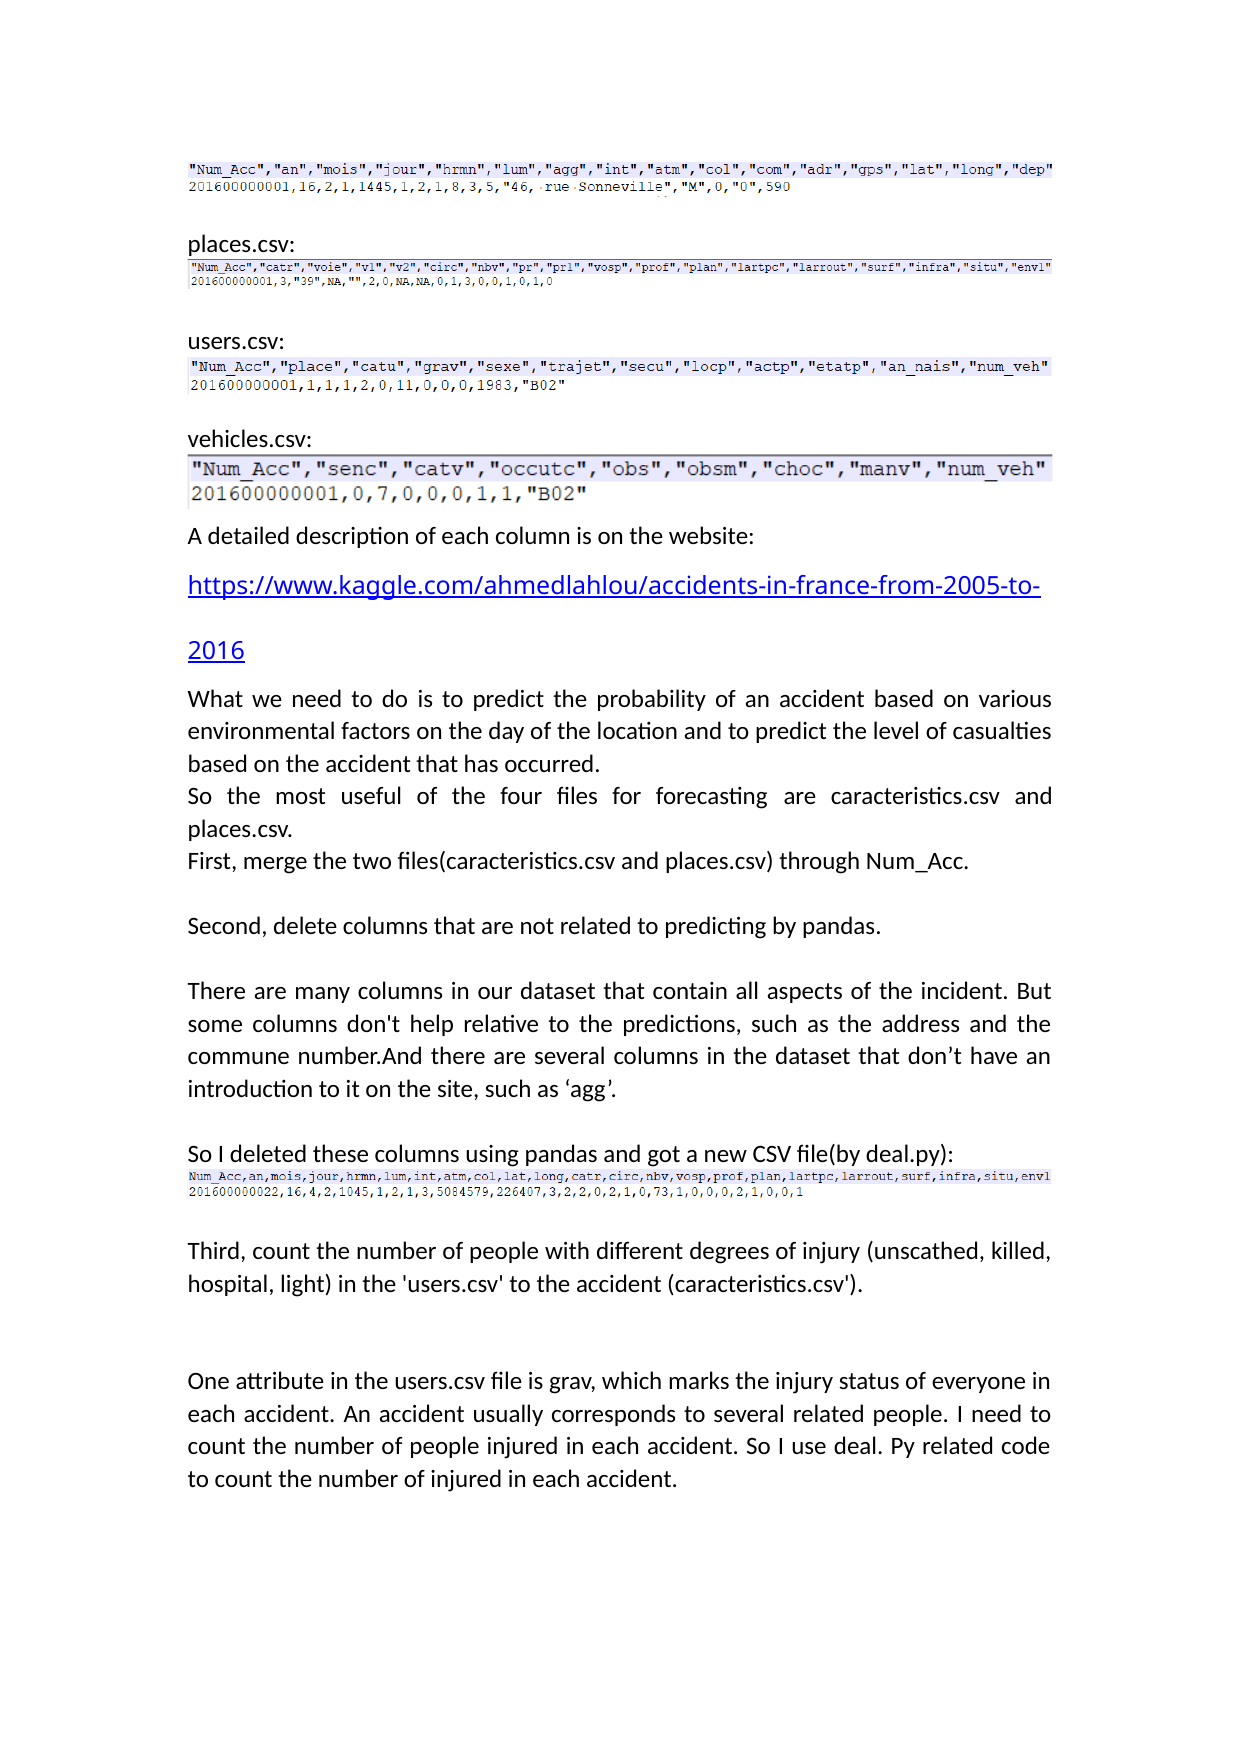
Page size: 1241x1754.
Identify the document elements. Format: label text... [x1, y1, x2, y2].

list users.csv: [187, 324, 1053, 357]
list A detailed description of each column is on the website: [187, 519, 1053, 552]
list Second, delete columns that are not related to predicting by pandas. [187, 909, 1053, 942]
picture [187, 454, 1053, 509]
picture [187, 357, 1052, 394]
list There are many columns in our dataset that contain all aspects of the incident. But some columns don't help relative to the predictions, such as the address and the commune number.And there are several columns in the dataset that don’t have an introduction to it on the site, such as ‘agg’. [187, 974, 1053, 1104]
list Third, count the number of people with different degrees of injury (unscathed, killed, hospital, light) in the 'users.csv' to the accident (caracteristics.csv'). [187, 1234, 1053, 1364]
list vehicles.csv: [187, 422, 1053, 454]
list places.csv: [187, 227, 1053, 259]
picture [187, 259, 1052, 289]
list First, merge the two files(caracteristics.csv and places.csv) through Num_Acc. [187, 844, 1053, 877]
list So the most useful of the four files for forecasting are caracteristics.csv and places.csv. [187, 779, 1053, 844]
list What we need to do is to predict the probability of an accident based on various environmental factors on the day of the location and to predict the level of casualties based on the accident that has occurred. [187, 682, 1053, 779]
picture [187, 1169, 1052, 1201]
list So I deleted these columns using pandas and got a new CSV file(by deal.py): [187, 1137, 1053, 1169]
list One attribute in the users.csv file is grav, which marks the injury status of everyone in each accident. An accident usually corresponds to several related people. I need to count the number of people injured in each accident. So I use deal. Py related code to count the number of injured in each accident. [187, 1364, 1053, 1494]
picture [187, 162, 1053, 197]
list https://www.kaggle.com/ahmedlahlou/accidents-in-france-from-2005-to-2016 [187, 552, 1053, 682]
